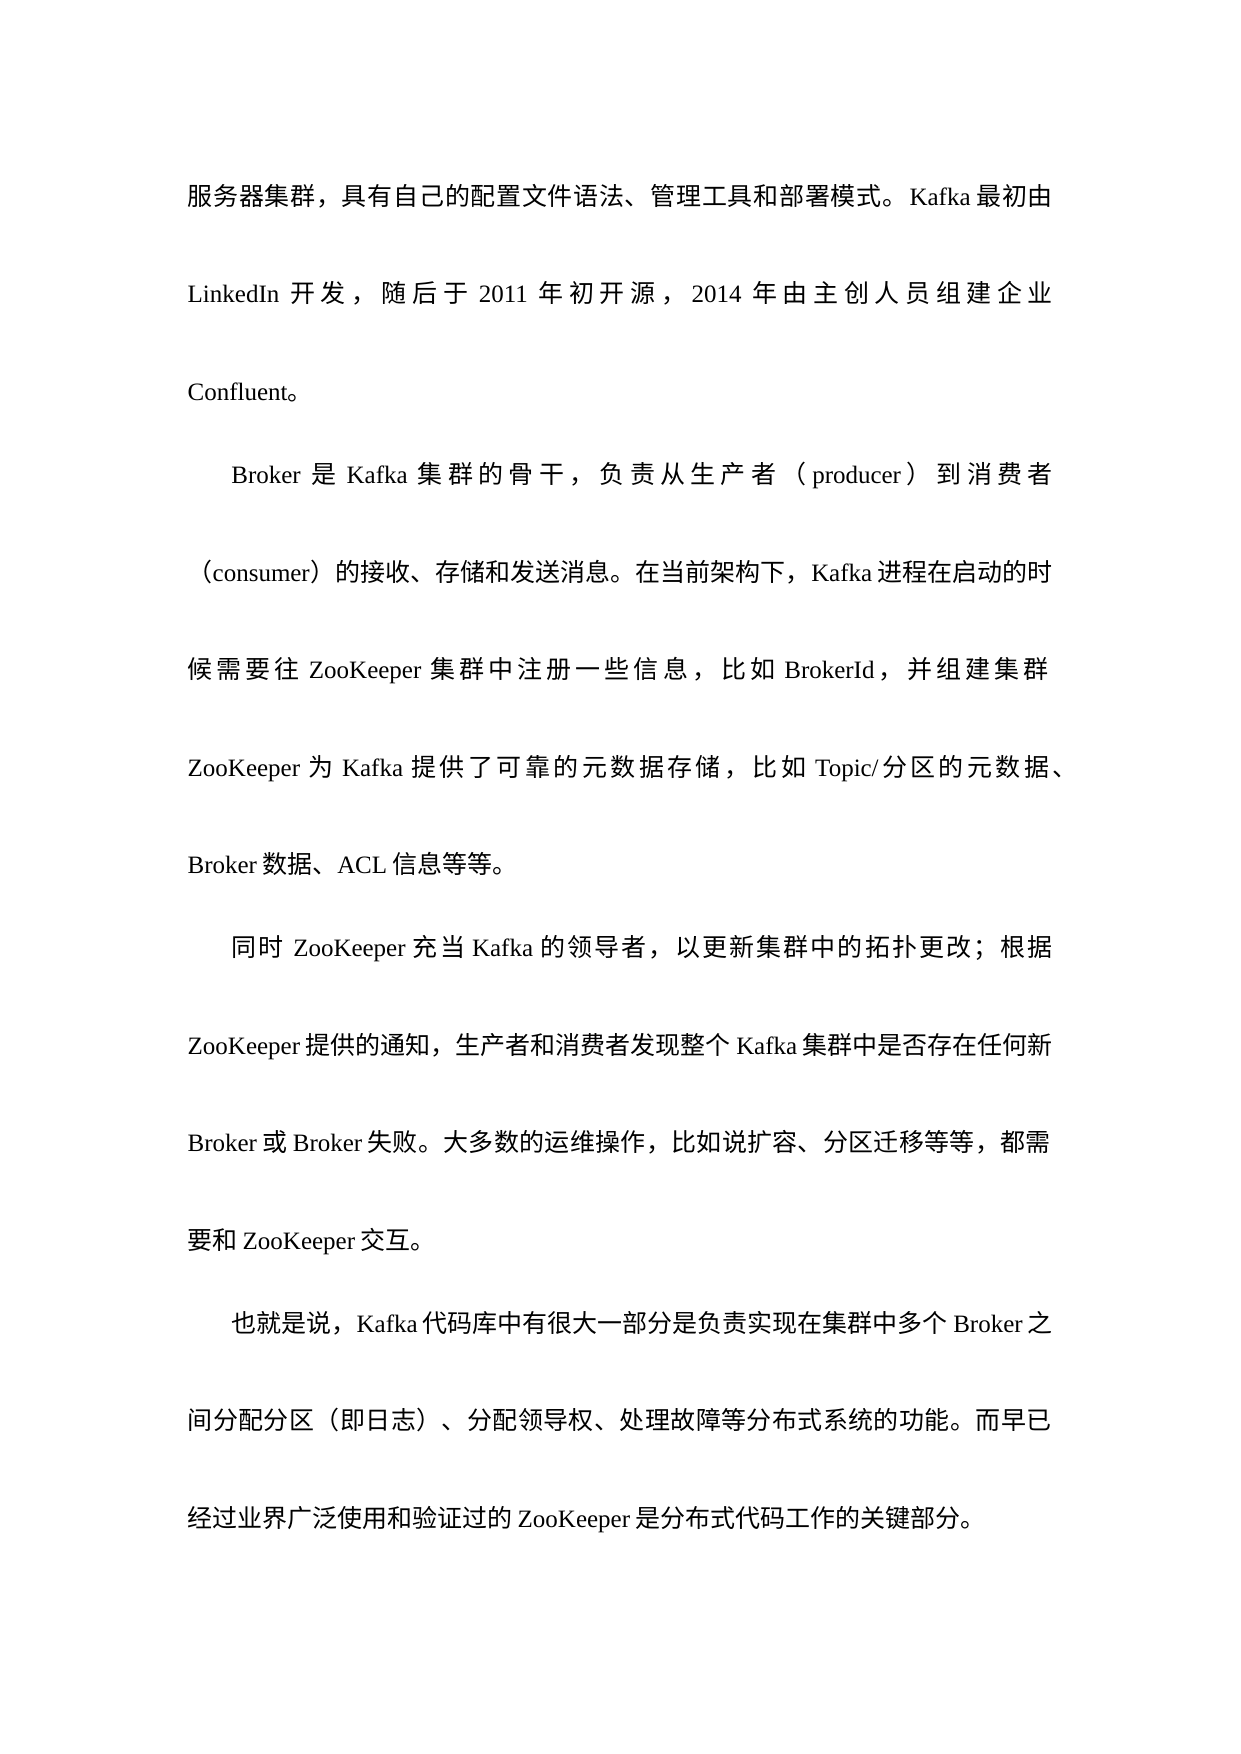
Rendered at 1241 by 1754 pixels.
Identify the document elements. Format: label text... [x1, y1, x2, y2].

text Broker是Kafka集群的骨干，负责从生产者（producer）到消费者（consumer）的接收、存储和发送消息。在当前架构下，Kafka进程在启动的时候需要往ZooKeeper集群中注册一些信息，比如BrokerId，并组建集群。ZooKeeper为Kafka提供了可靠的元数据存储，比如Topic/分区的元数据、Broker数据、ACL信息等等。 [187, 440, 1053, 895]
text 也就是说，Kafka代码库中有很大一部分是负责实现在集群中多个Broker之间分配分区（即日志）、分配领导权、处理故障等分布式系统的功能。而早已经过业界广泛使用和验证过的ZooKeeper是分布式代码工作的关键部分。 [187, 1289, 1053, 1549]
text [187, 162, 1053, 422]
text 同时 ZooKeeper充当Kafka的领导者，以更新集群中的拓扑更改；根据ZooKeeper提供的通知，生产者和消费者发现整个Kafka集群中是否存在任何新Broker或Broker失败。大多数的运维操作，比如说扩容、分区迁移等等，都需要和ZooKeeper交互。 [187, 913, 1053, 1271]
